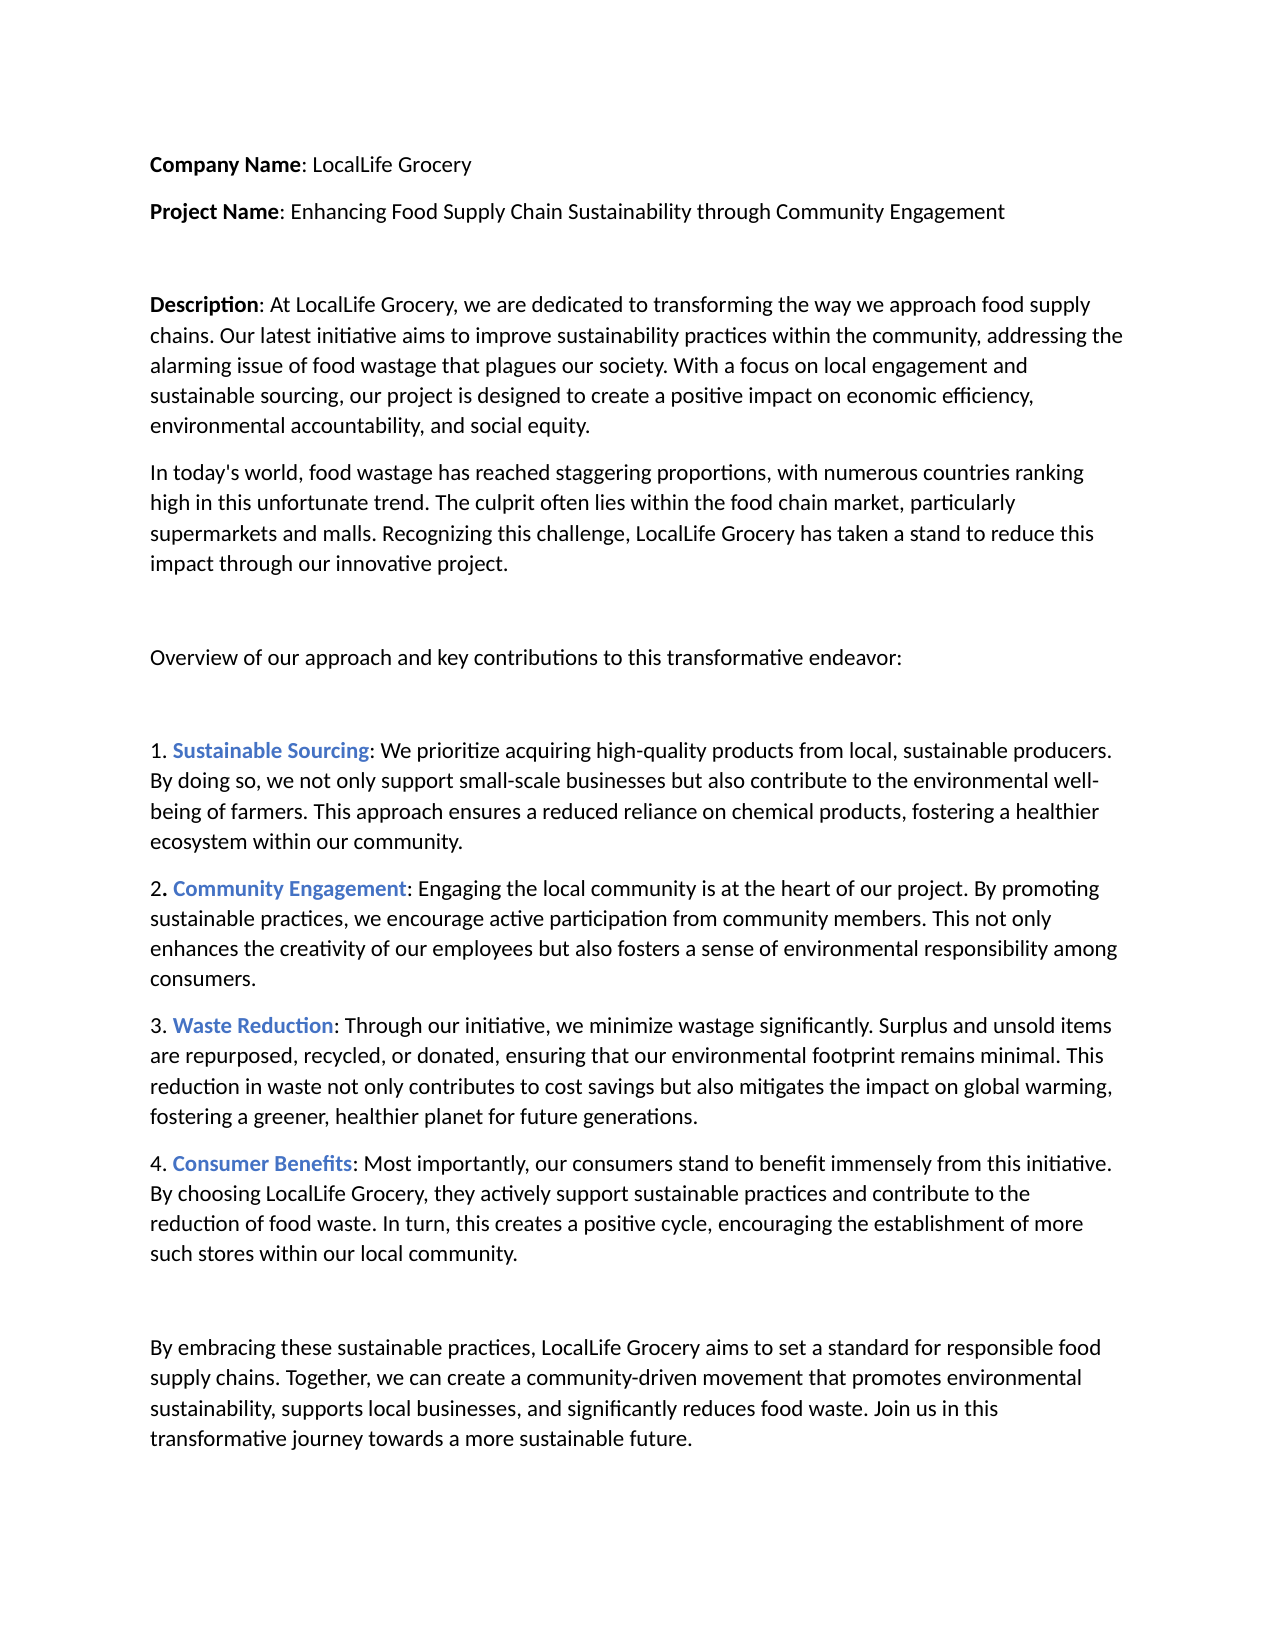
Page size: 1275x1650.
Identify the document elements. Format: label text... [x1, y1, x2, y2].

text Description: At LocalLife Grocery, we are dedicated to transforming the way we approach food supply chains. Our latest initiative aims to improve sustainability practices within the community, addressing the alarming issue of food wastage that plagues our society. With a focus on local engagement and sustainable sourcing, our project is designed to create a positive impact on economic efficiency, environmental accountability, and social equity. [150, 291, 1125, 439]
text Company Name: LocalLife Grocery [150, 150, 1125, 178]
text 1. Sustainable Sourcing: We prioritize acquiring high-quality products from local, sustainable producers. By doing so, we not only support small-scale businesses but also contribute to the environmental well-being of farmers. This approach ensures a reduced reliance on chemical products, fostering a healthier ecosystem within our community. [150, 736, 1125, 855]
text Overview of our approach and key contributions to this transformative endeavor: [150, 643, 1125, 671]
text By embracing these sustainable practices, LocalLife Grocery aims to set a standard for responsible food supply chains. Together, we can create a community-driven movement that promotes environmental sustainability, supports local businesses, and significantly reduces food waste. Join us in this transformative journey towards a more sustainable future. [150, 1333, 1125, 1452]
text 2. Community Engagement: Engaging the local community is at the heart of our project. By promoting sustainable practices, we encourage active participation from community members. This not only enhances the creativity of our employees but also fosters a sense of environmental responsibility among consumers. [150, 874, 1125, 993]
text 4. Consumer Benefits: Most importantly, our consumers stand to benefit immensely from this initiative. By choosing LocalLife Grocery, they actively support sustainable practices and contribute to the reduction of food waste. In turn, this creates a positive cycle, encouraging the establishment of more such stores within our local community. [150, 1149, 1125, 1268]
text In today's world, food wastage has reached staggering proportions, with numerous countries ranking high in this unfortunate trend. The culprit often lies within the food chain market, particularly supermarkets and malls. Recognizing this challenge, LocalLife Grocery has taken a stand to reduce this impact through our innovative project. [150, 458, 1125, 577]
text Project Name: Enhancing Food Supply Chain Sustainability through Community Engagement [150, 197, 1125, 225]
text 3. Waste Reduction: Through our initiative, we minimize wastage significantly. Surplus and unsold items are repurposed, recycled, or donated, ensuring that our environmental footprint remains minimal. This reduction in waste not only contributes to cost savings but also mitigates the impact on global warming, fostering a greener, healthier planet for future generations. [150, 1011, 1125, 1130]
